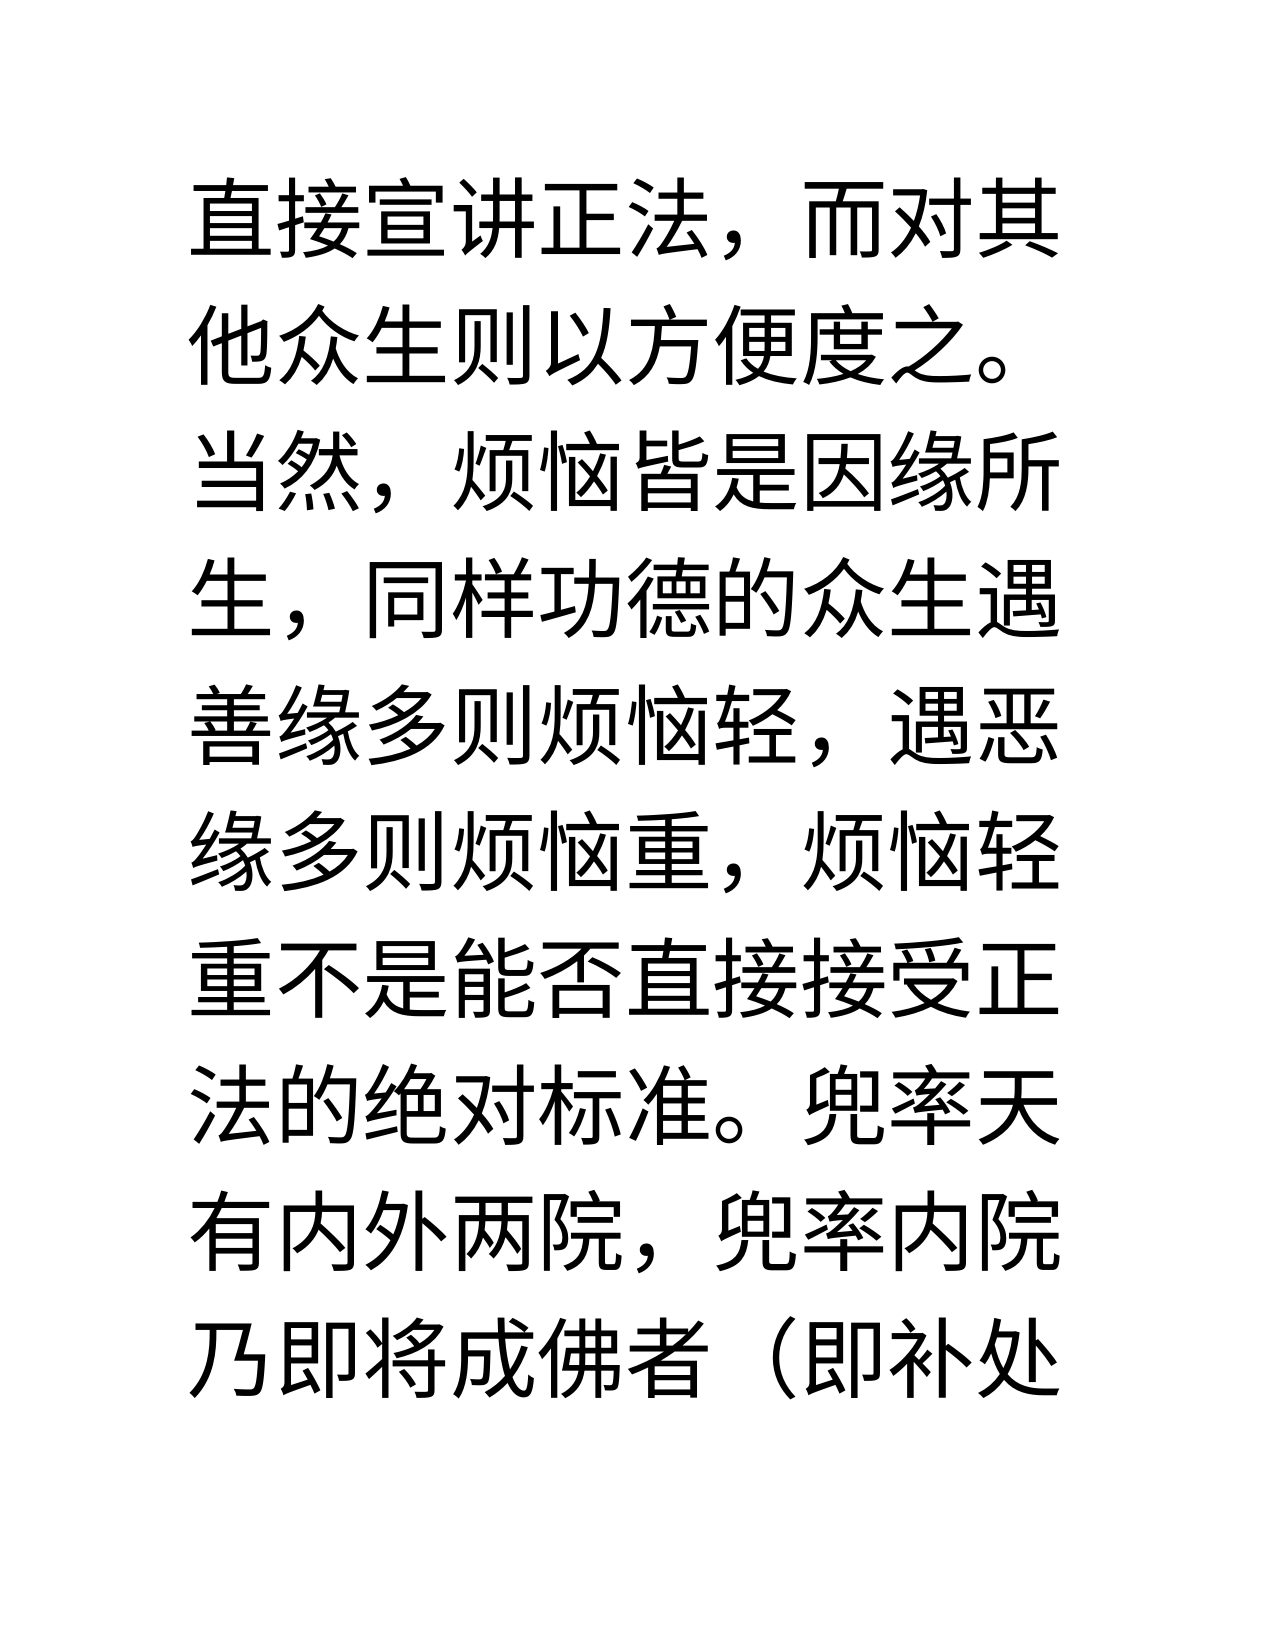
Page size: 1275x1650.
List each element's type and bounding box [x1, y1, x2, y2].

text [187, 150, 1087, 1417]
